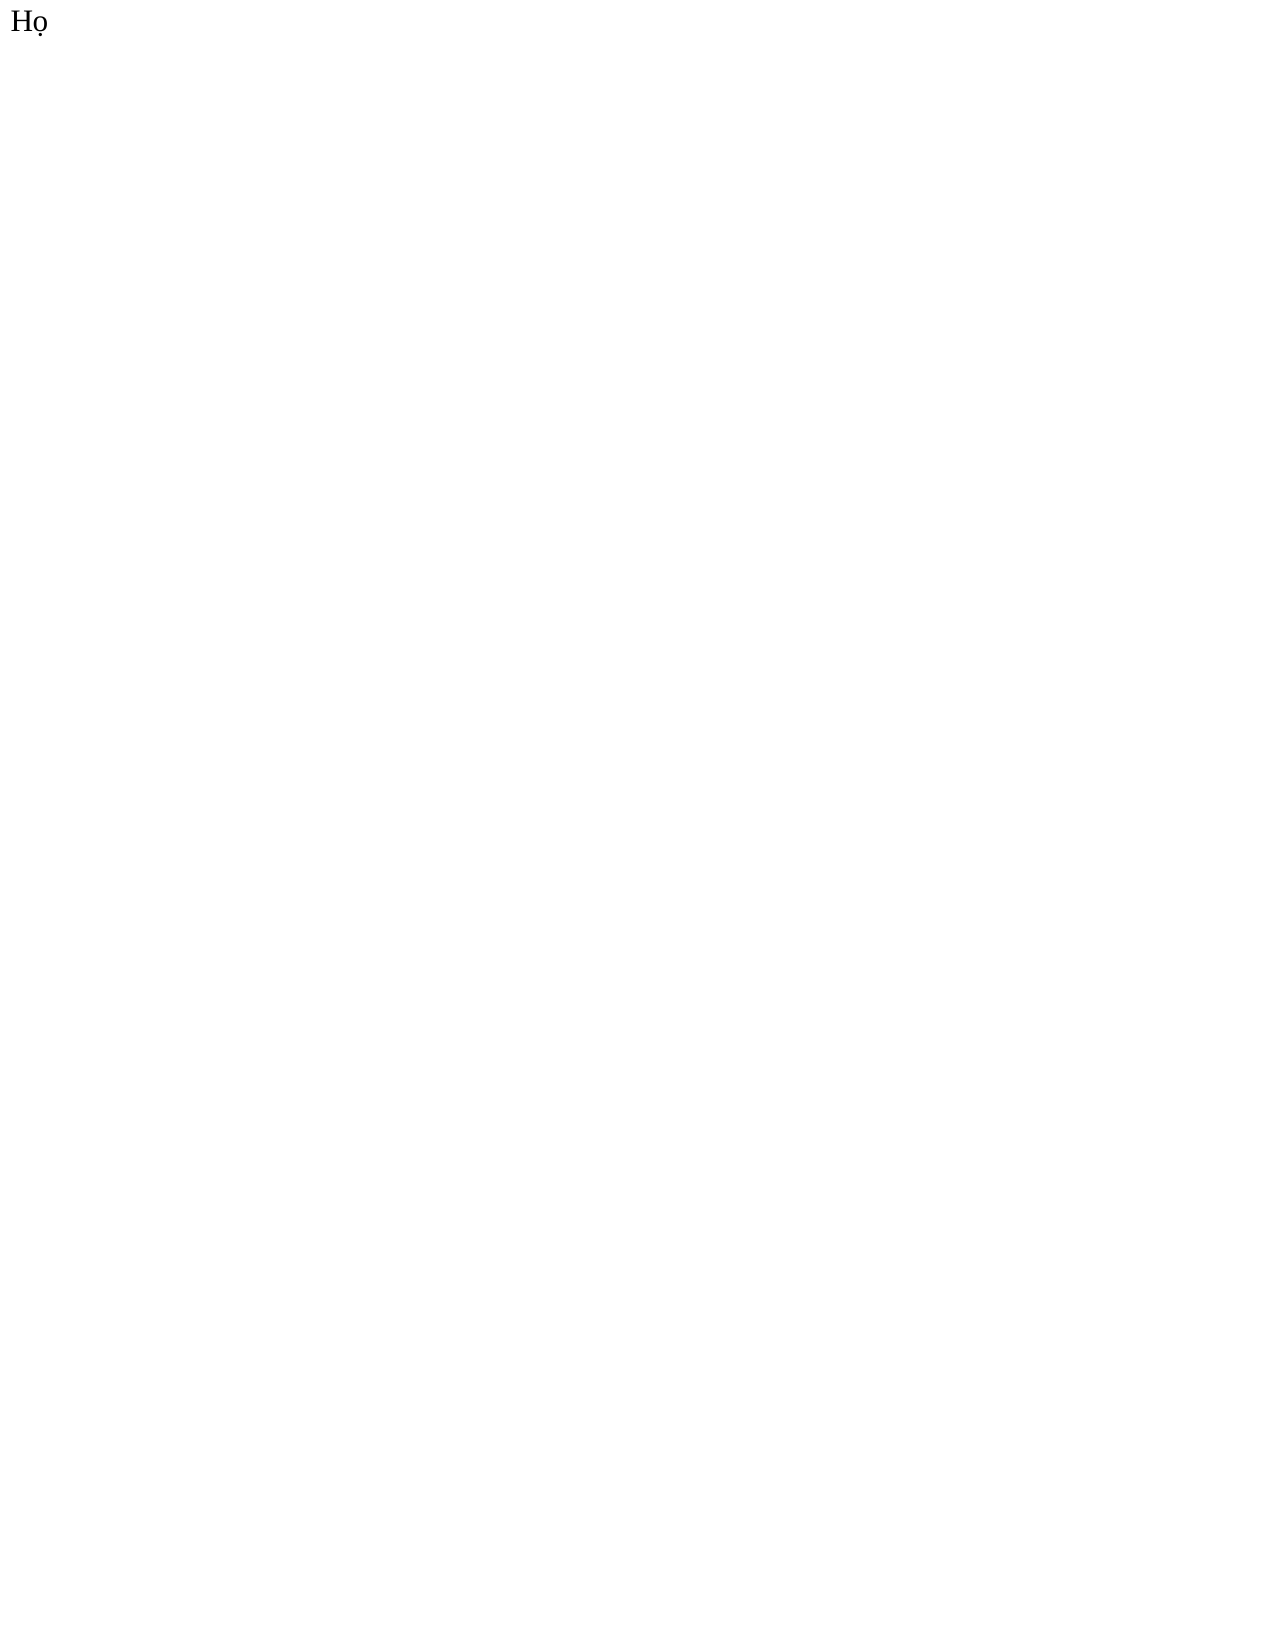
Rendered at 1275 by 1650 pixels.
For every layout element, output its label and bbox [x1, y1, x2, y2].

text [10, 2, 1265, 38]
